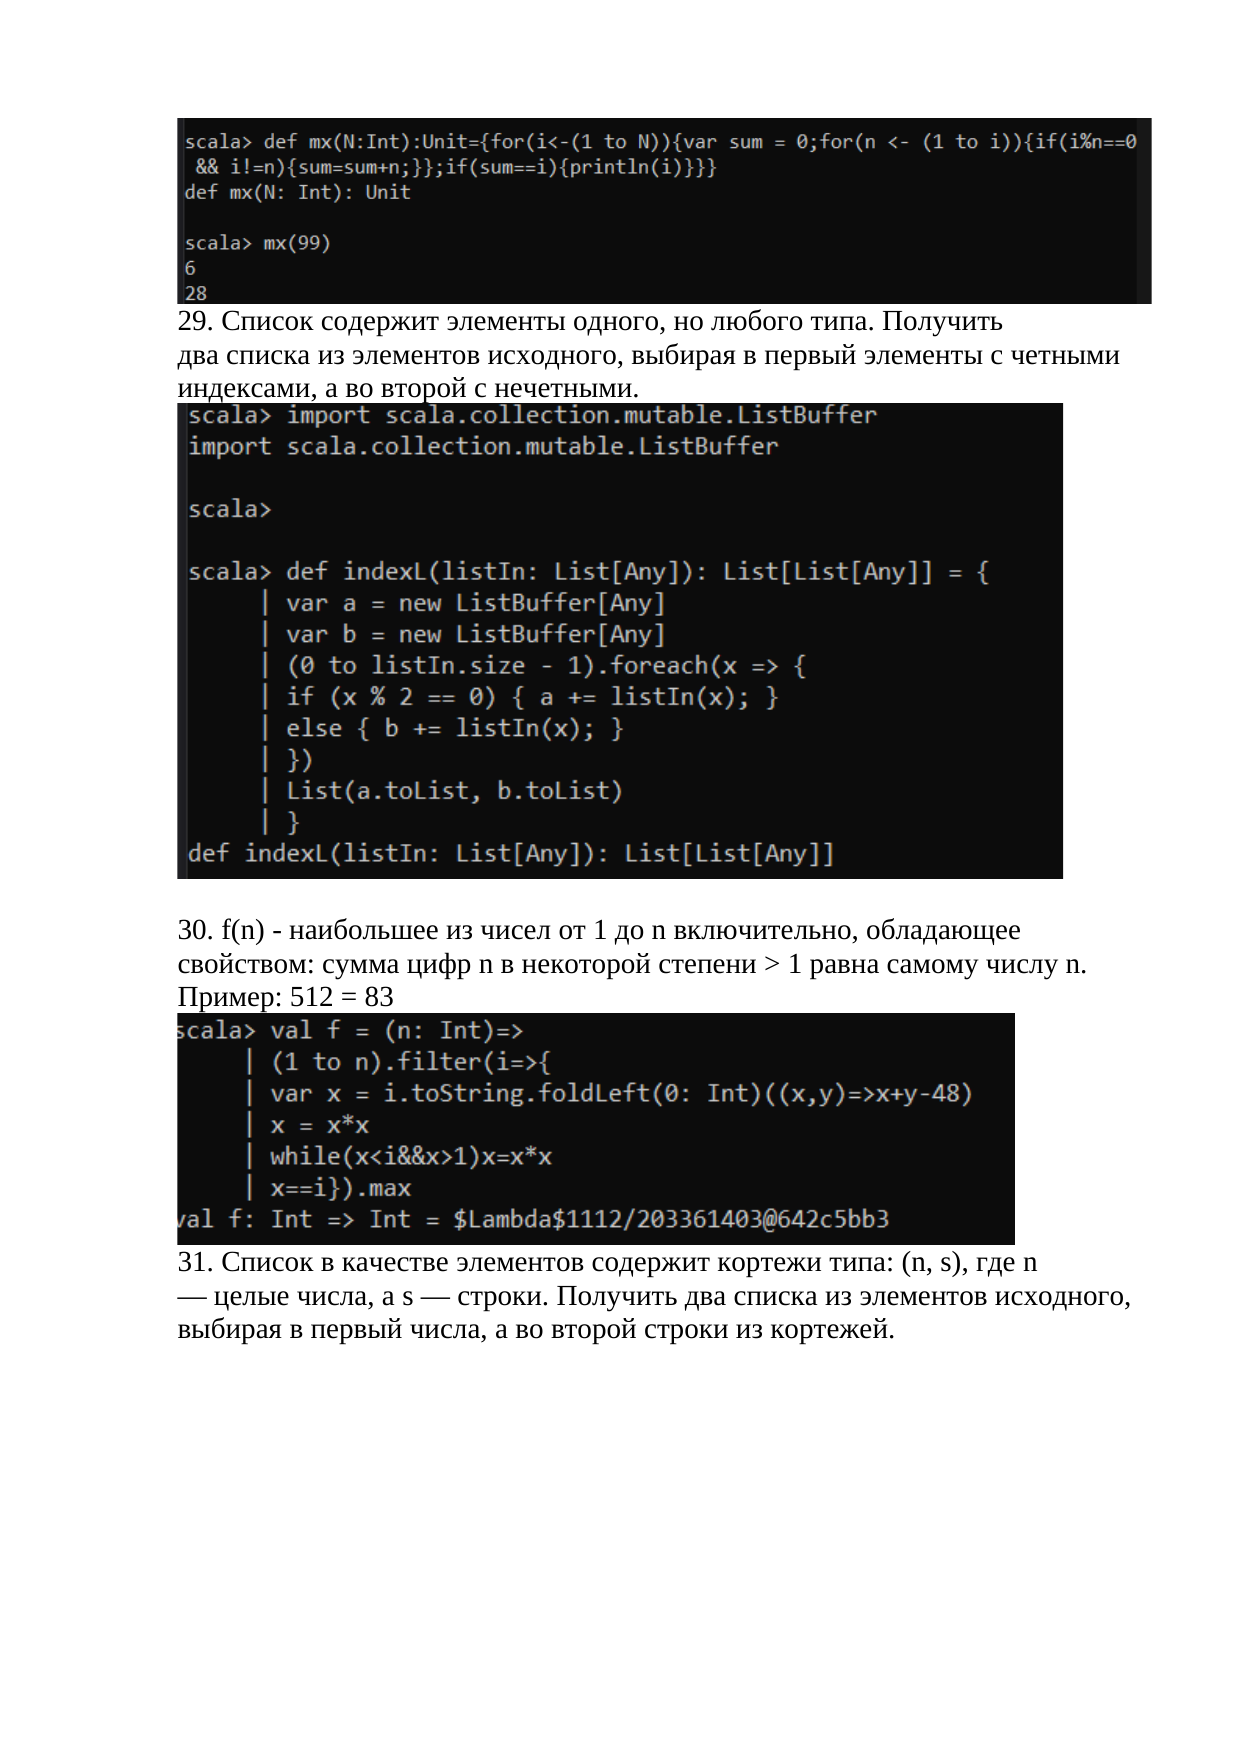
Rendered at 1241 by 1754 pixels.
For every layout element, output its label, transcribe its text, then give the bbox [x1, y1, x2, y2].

text два списка из элементов исходного, выбирая в первый элементы с четными [177, 337, 1152, 370]
picture [177, 1013, 1015, 1245]
picture [177, 403, 1064, 879]
text индексами, а во второй с нечетными. [177, 370, 1152, 404]
text 31. Список в качестве элементов содержит кортежи типа: (n, s), где n [177, 1244, 1152, 1278]
picture [177, 118, 1152, 304]
text свойством: сумма цифр n в некоторой степени > 1 равна самому числу n. [177, 946, 1152, 979]
text Пример: 512 = 83 [177, 979, 1152, 1013]
text выбирая в первый числа, а во второй строки из кортежей. [177, 1311, 1152, 1345]
text 30. f(n) - наибольшее из чисел от 1 до n включительно, обладающее [177, 912, 1152, 946]
text — целые числа, а s — строки. Получить два списка из элементов исходного, [177, 1278, 1152, 1311]
text 29. Список содержит элементы одного, но любого типа. Получить [177, 304, 1152, 337]
